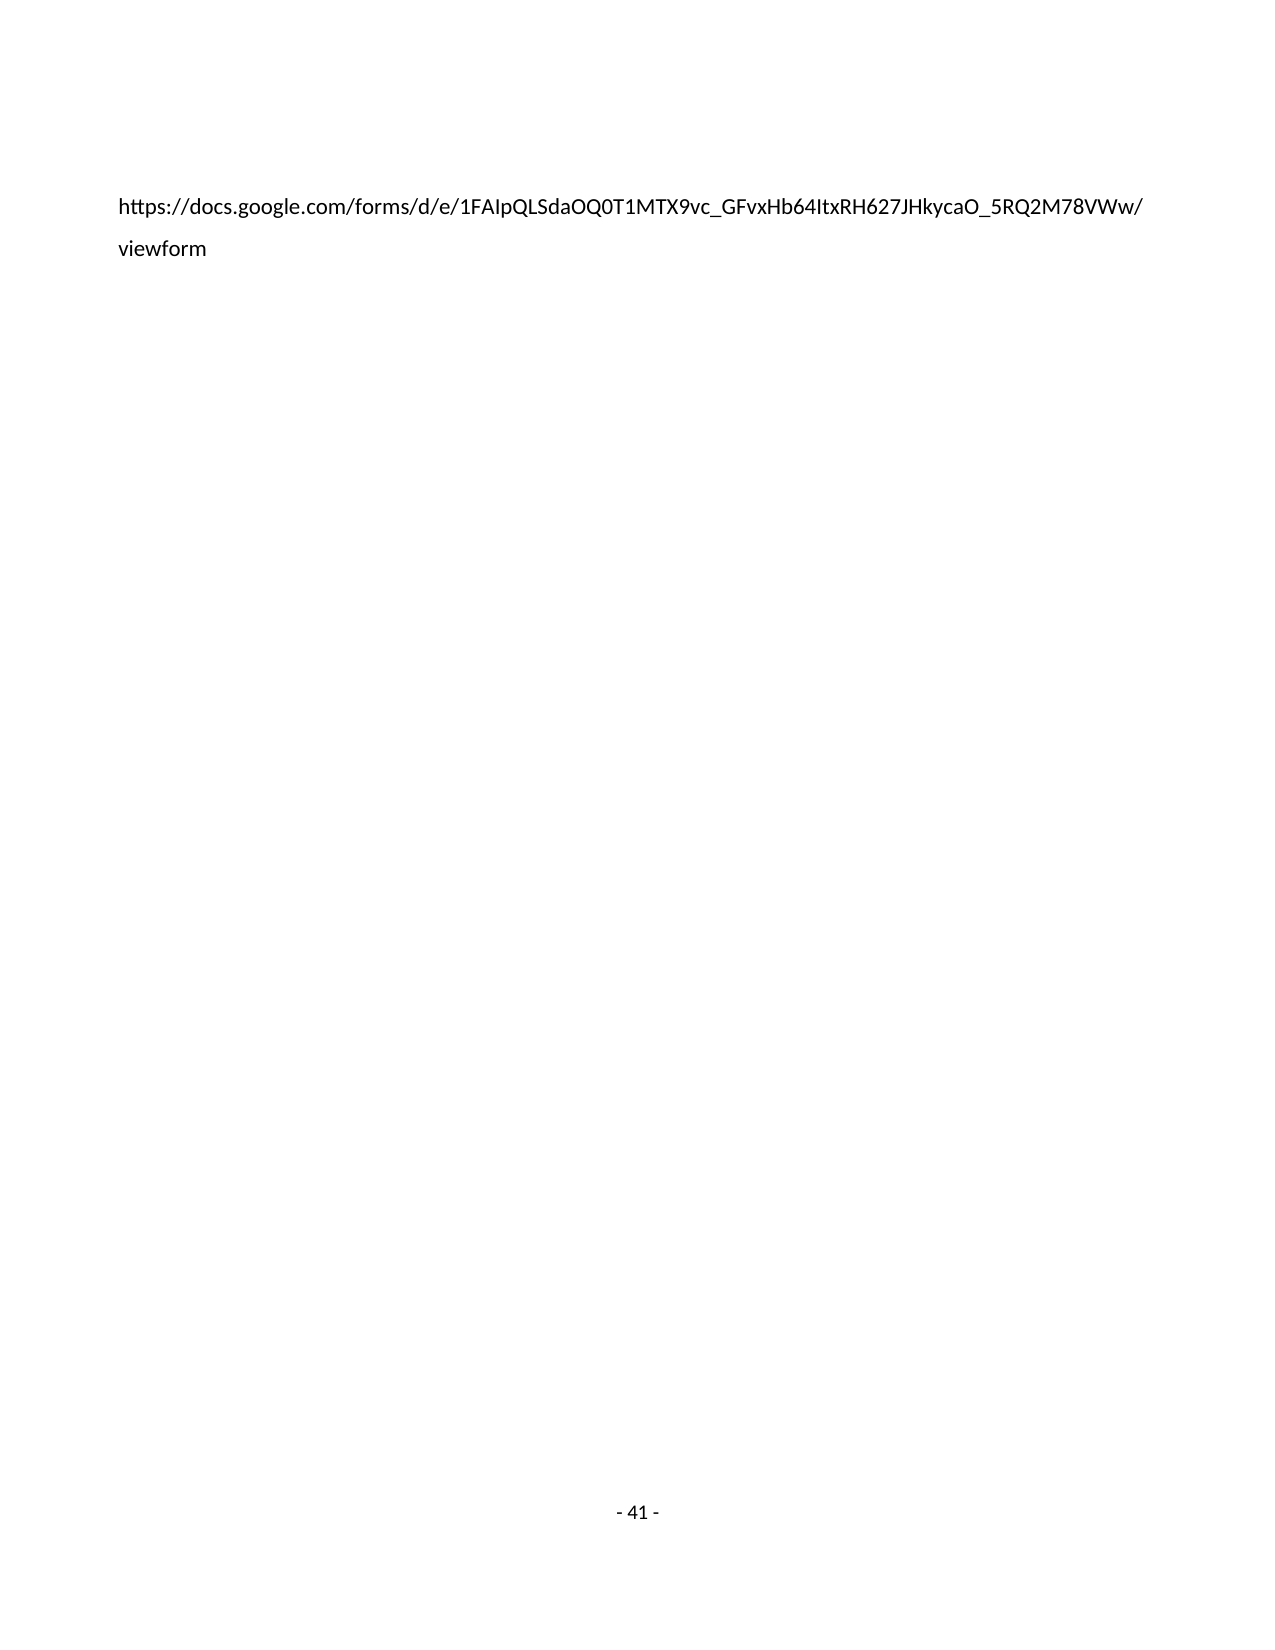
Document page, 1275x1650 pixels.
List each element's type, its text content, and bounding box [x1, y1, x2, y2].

text https://docs.google.com/forms/d/e/1FAIpQLSdaOQ0T1MTX9vc_GFvxHb64ItxRH627JHkycaO_5RQ2M78VWw/viewform [118, 192, 1157, 262]
